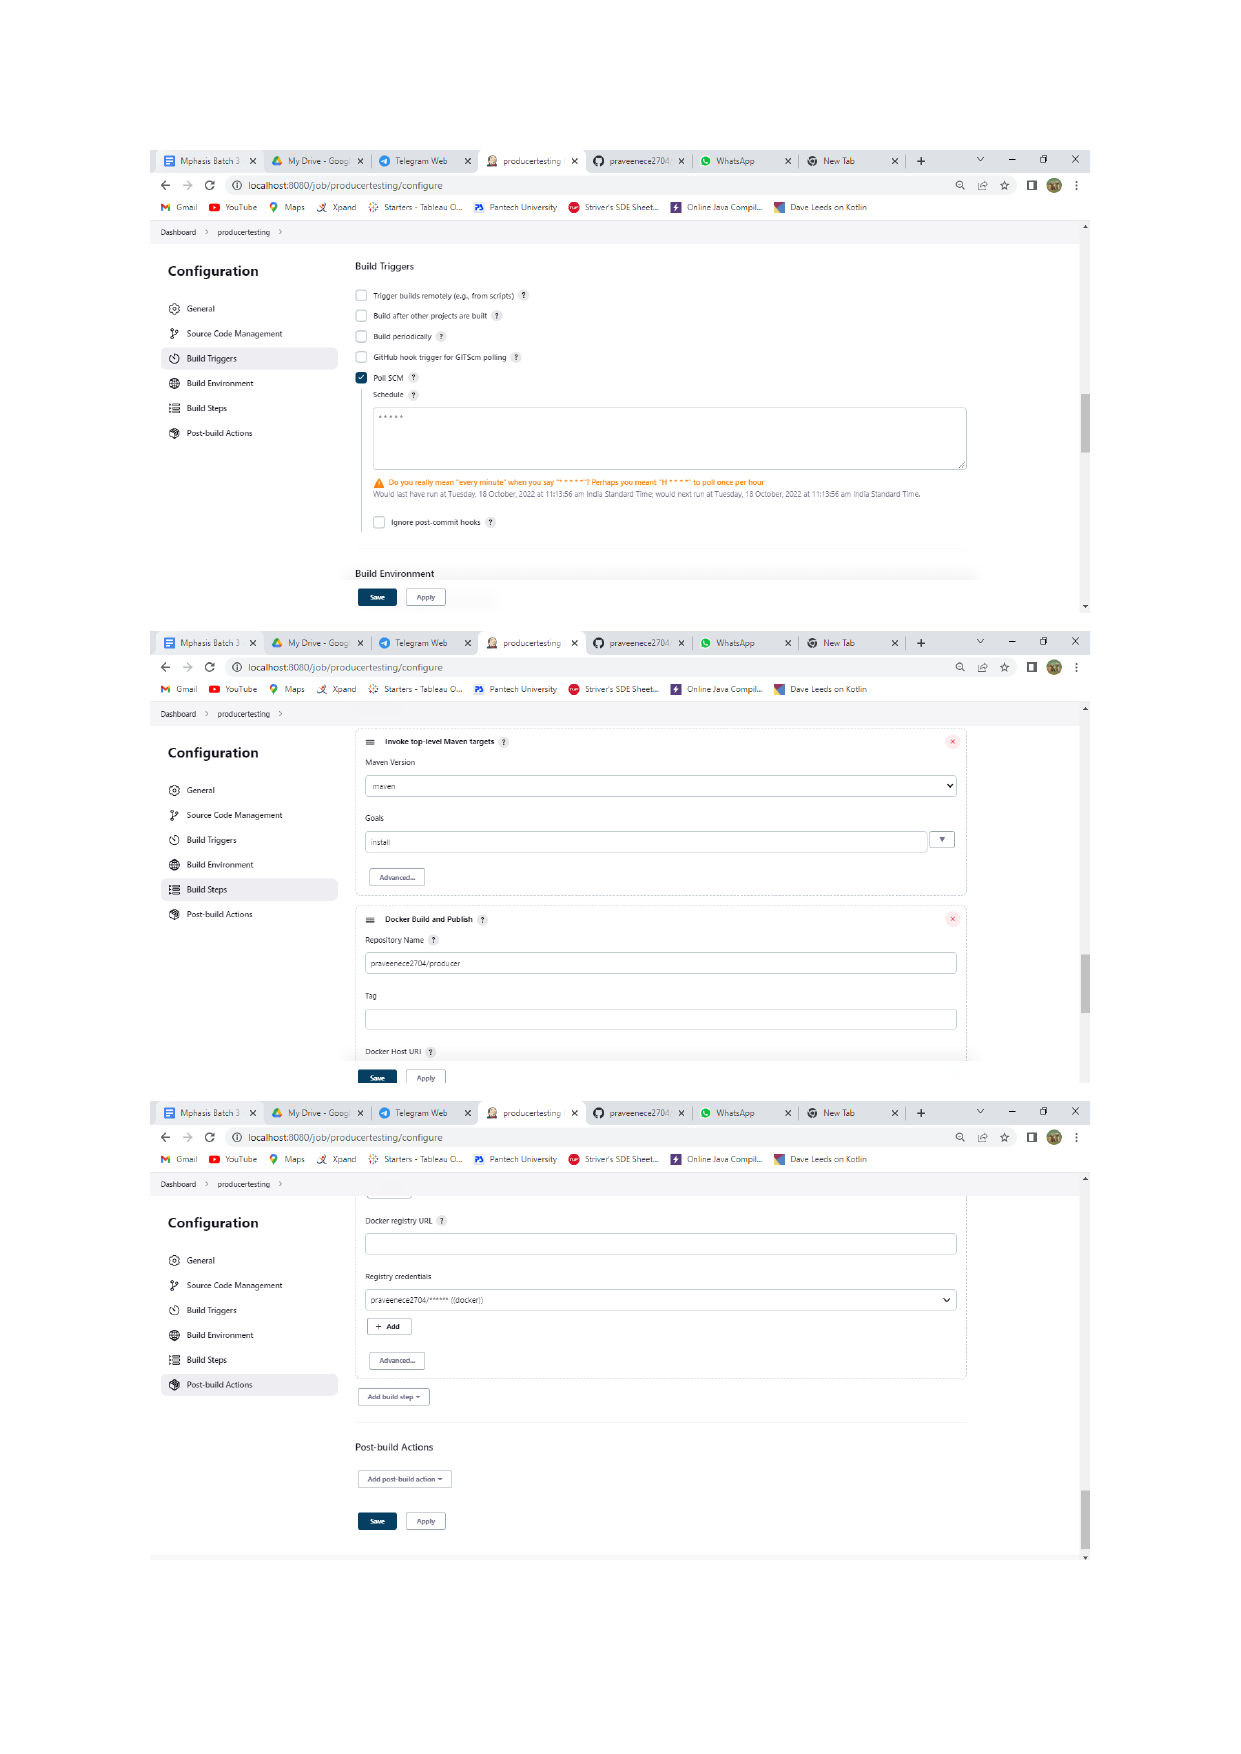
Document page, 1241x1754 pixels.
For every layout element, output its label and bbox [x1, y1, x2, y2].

picture [150, 150, 1091, 613]
picture [150, 631, 1091, 1083]
picture [150, 1101, 1091, 1560]
